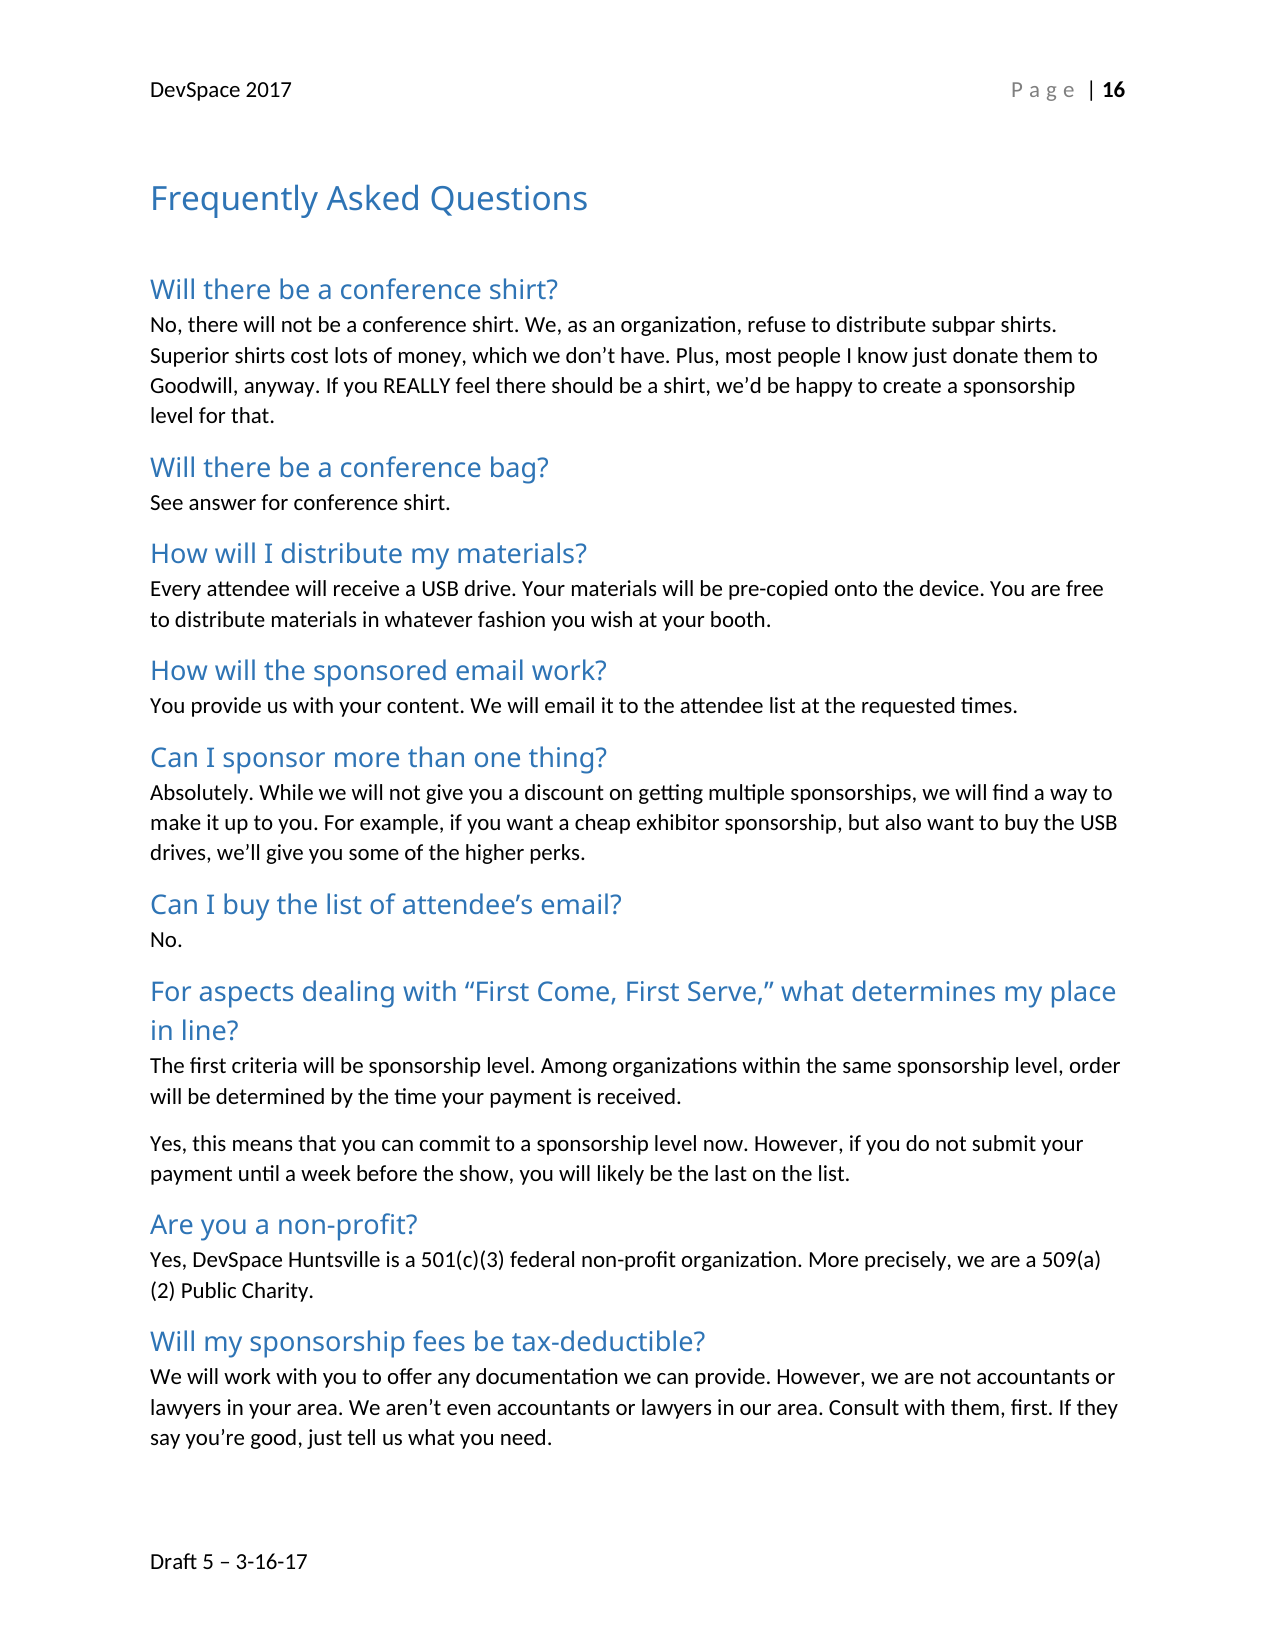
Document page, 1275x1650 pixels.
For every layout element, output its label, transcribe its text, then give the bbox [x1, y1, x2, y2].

text No, there will not be a conference shirt. We, as an organization, refuse to distribute subpar shirts. Superior shirts cost lots of money, which we don’t have. Plus, most people I know just donate them to Goodwill, anyway. If you REALLY feel there should be a shirt, we’d be happy to create a sponsorship level for that. [150, 311, 1125, 429]
text See answer for conference shirt. [150, 488, 1125, 516]
text The first criteria will be sponsorship level. Among organizations within the same sponsorship level, order will be determined by the time your payment is received. [150, 1052, 1125, 1110]
text We will work with you to offer any documentation we can provide. However, we are not accountants or lawyers in your area. We aren’t even accountants or lawyers in our area. Consult with them, first. If they say you’re good, just tell us what you need. [150, 1362, 1125, 1451]
subtitle How will the sponsored email work? [150, 652, 1125, 688]
subtitle Can I sponsor more than one thing? [150, 738, 1125, 775]
subtitle Frequently Asked Questions [150, 175, 1125, 220]
text You provide us with your content. We will email it to the attendee list at the requested times. [150, 691, 1125, 719]
text Every attendee will receive a USB drive. Your materials will be pre-copied onto the device. You are free to distribute materials in whatever fashion you wish at your booth. [150, 574, 1125, 633]
text Yes, DevSpace Huntsville is a 501(c)(3) federal non-profit organization. More precisely, we are a 509(a)(2) Public Charity. [150, 1246, 1125, 1304]
subtitle Are you a non-profit? [150, 1206, 1125, 1243]
subtitle For aspects dealing with “First Come, First Serve,” what determines my place in line? [150, 972, 1125, 1049]
subtitle How will I distribute my materials? [150, 535, 1125, 572]
subtitle Will there be a conference bag? [150, 448, 1125, 485]
subtitle Can I buy the list of attendee’s email? [150, 885, 1125, 922]
text No. [150, 925, 1125, 953]
subtitle Will my sponsorship fees be tax-deductible? [150, 1323, 1125, 1359]
text Absolutely. While we will not give you a discount on getting multiple sponsorships, we will find a way to make it up to you. For example, if you want a cheap exhibitor sponsorship, but also want to buy the USB drives, we’ll give you some of the higher perks. [150, 778, 1125, 867]
subtitle Will there be a conference shirt? [150, 271, 1125, 308]
text Yes, this means that you can commit to a sponsorship level now. However, if you do not submit your payment until a week before the show, you will likely be the last on the list. [150, 1129, 1125, 1187]
